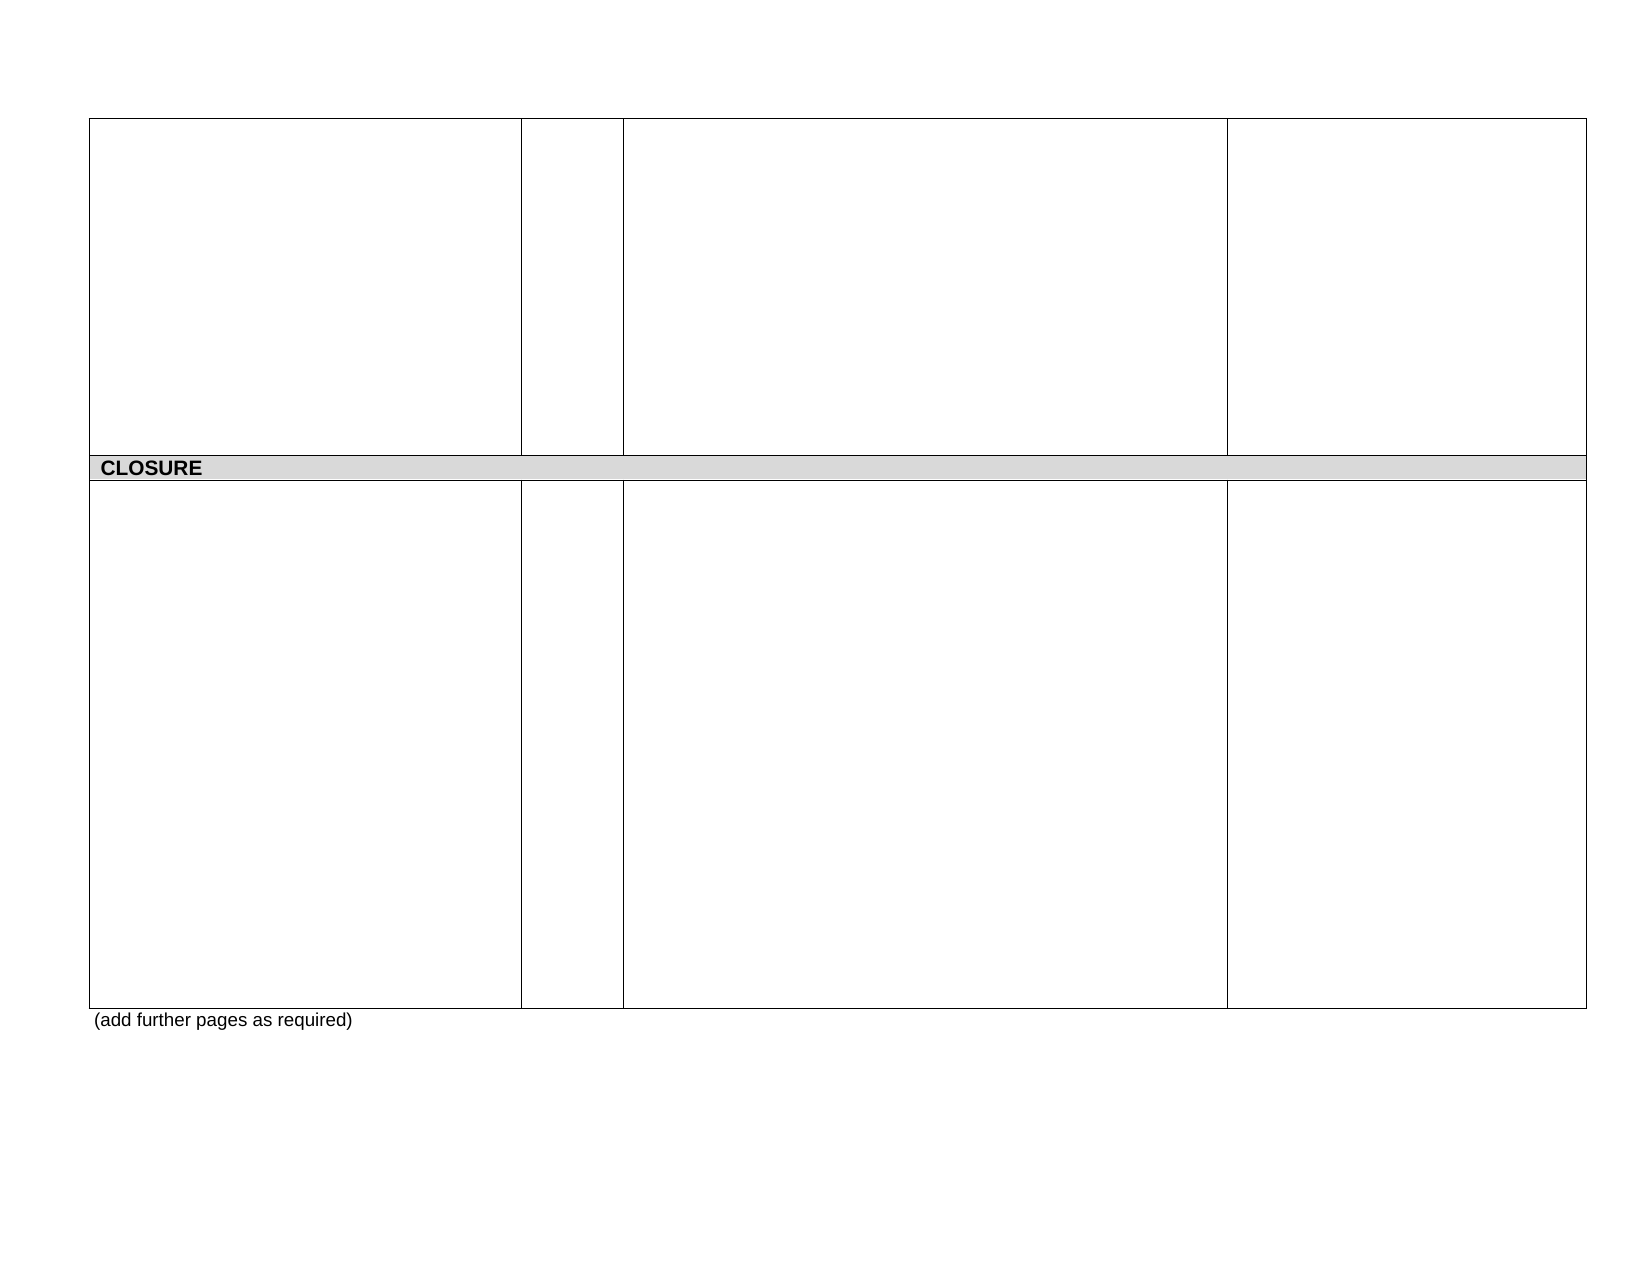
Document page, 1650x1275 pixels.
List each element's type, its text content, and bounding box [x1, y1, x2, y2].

table_cell CLOSURE [90, 456, 1586, 479]
table_cell [624, 481, 1227, 1008]
table_cell [624, 119, 1227, 454]
table_cell [90, 481, 521, 1008]
table_cell [1228, 119, 1586, 454]
text (add further pages as required) [89, 1009, 1561, 1030]
table_cell [522, 119, 623, 454]
table_cell [522, 481, 623, 1008]
table_cell [1228, 481, 1586, 1008]
table_cell [90, 119, 521, 454]
